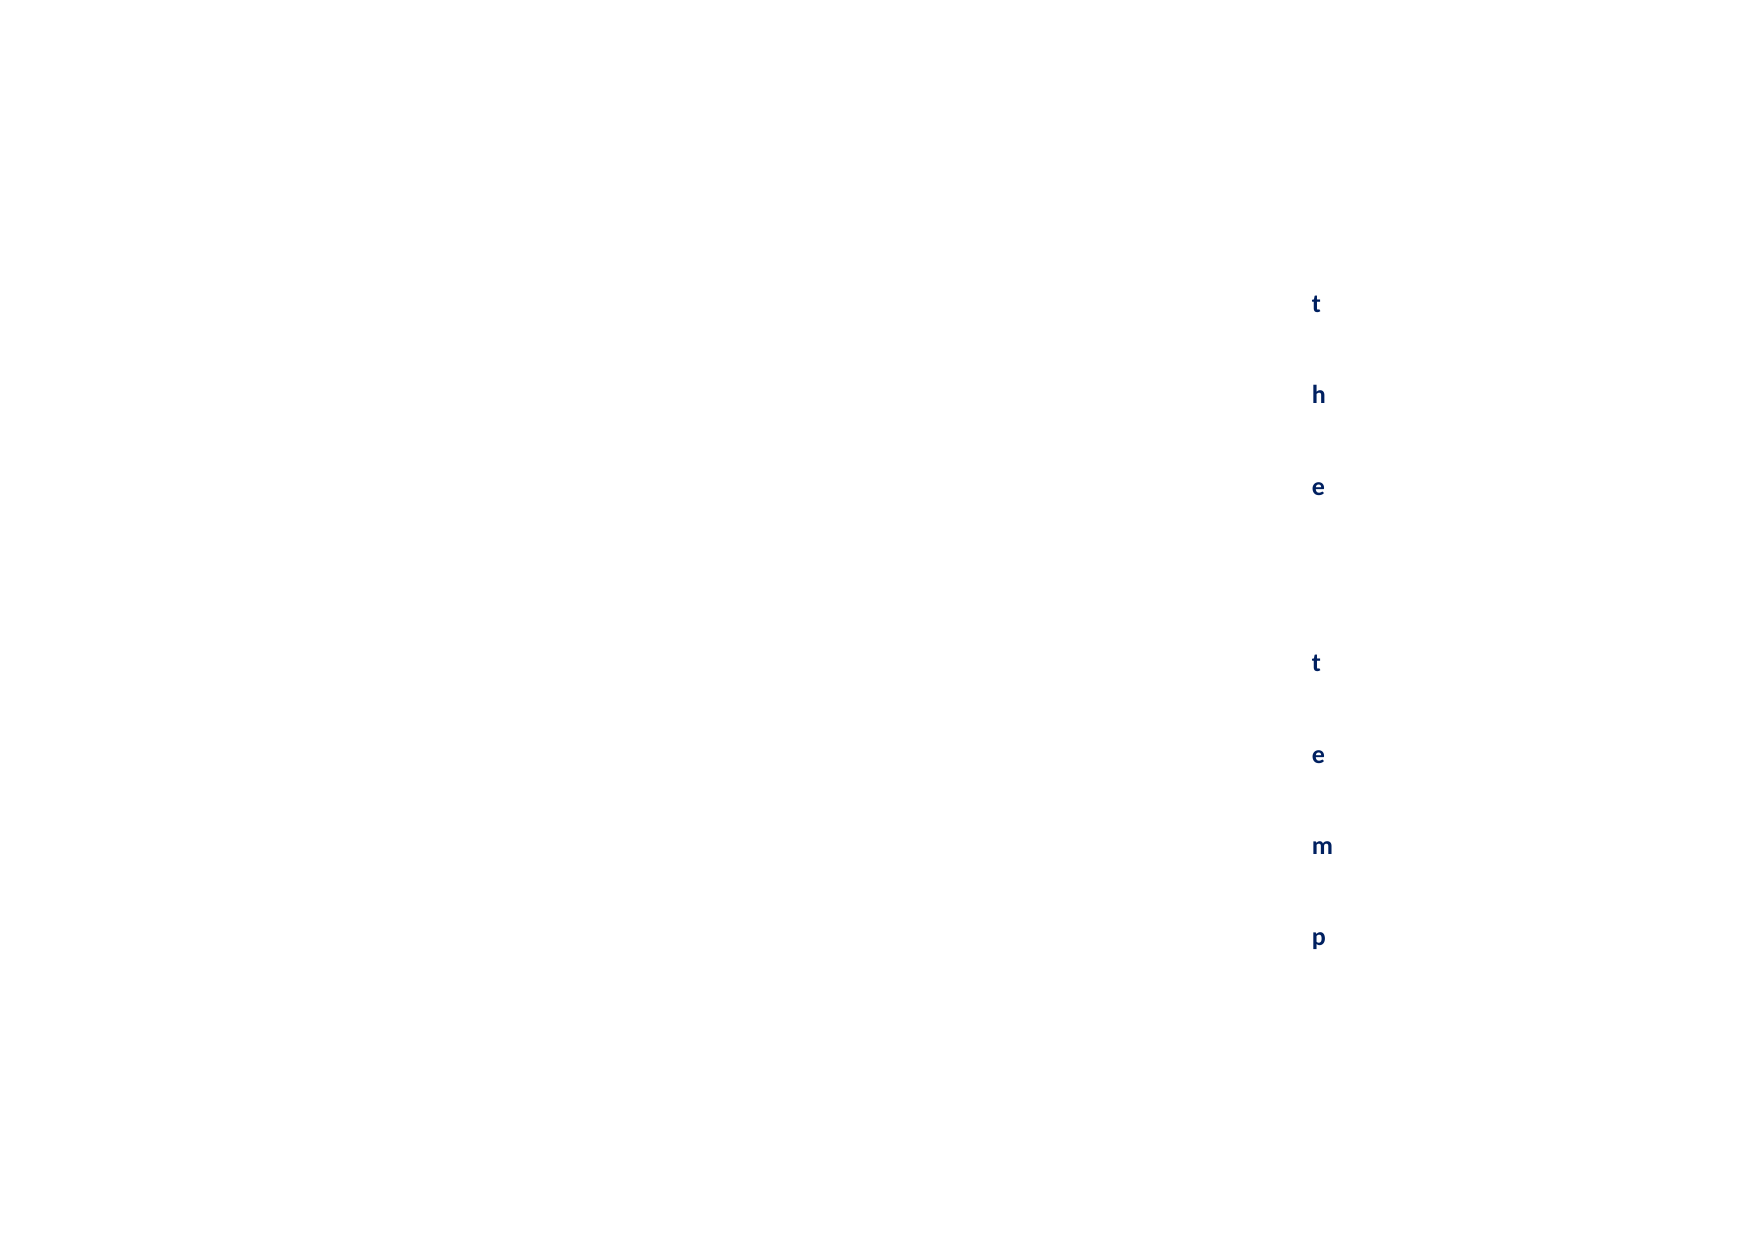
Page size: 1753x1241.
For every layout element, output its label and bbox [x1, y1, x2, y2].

text [548, 287, 1324, 952]
